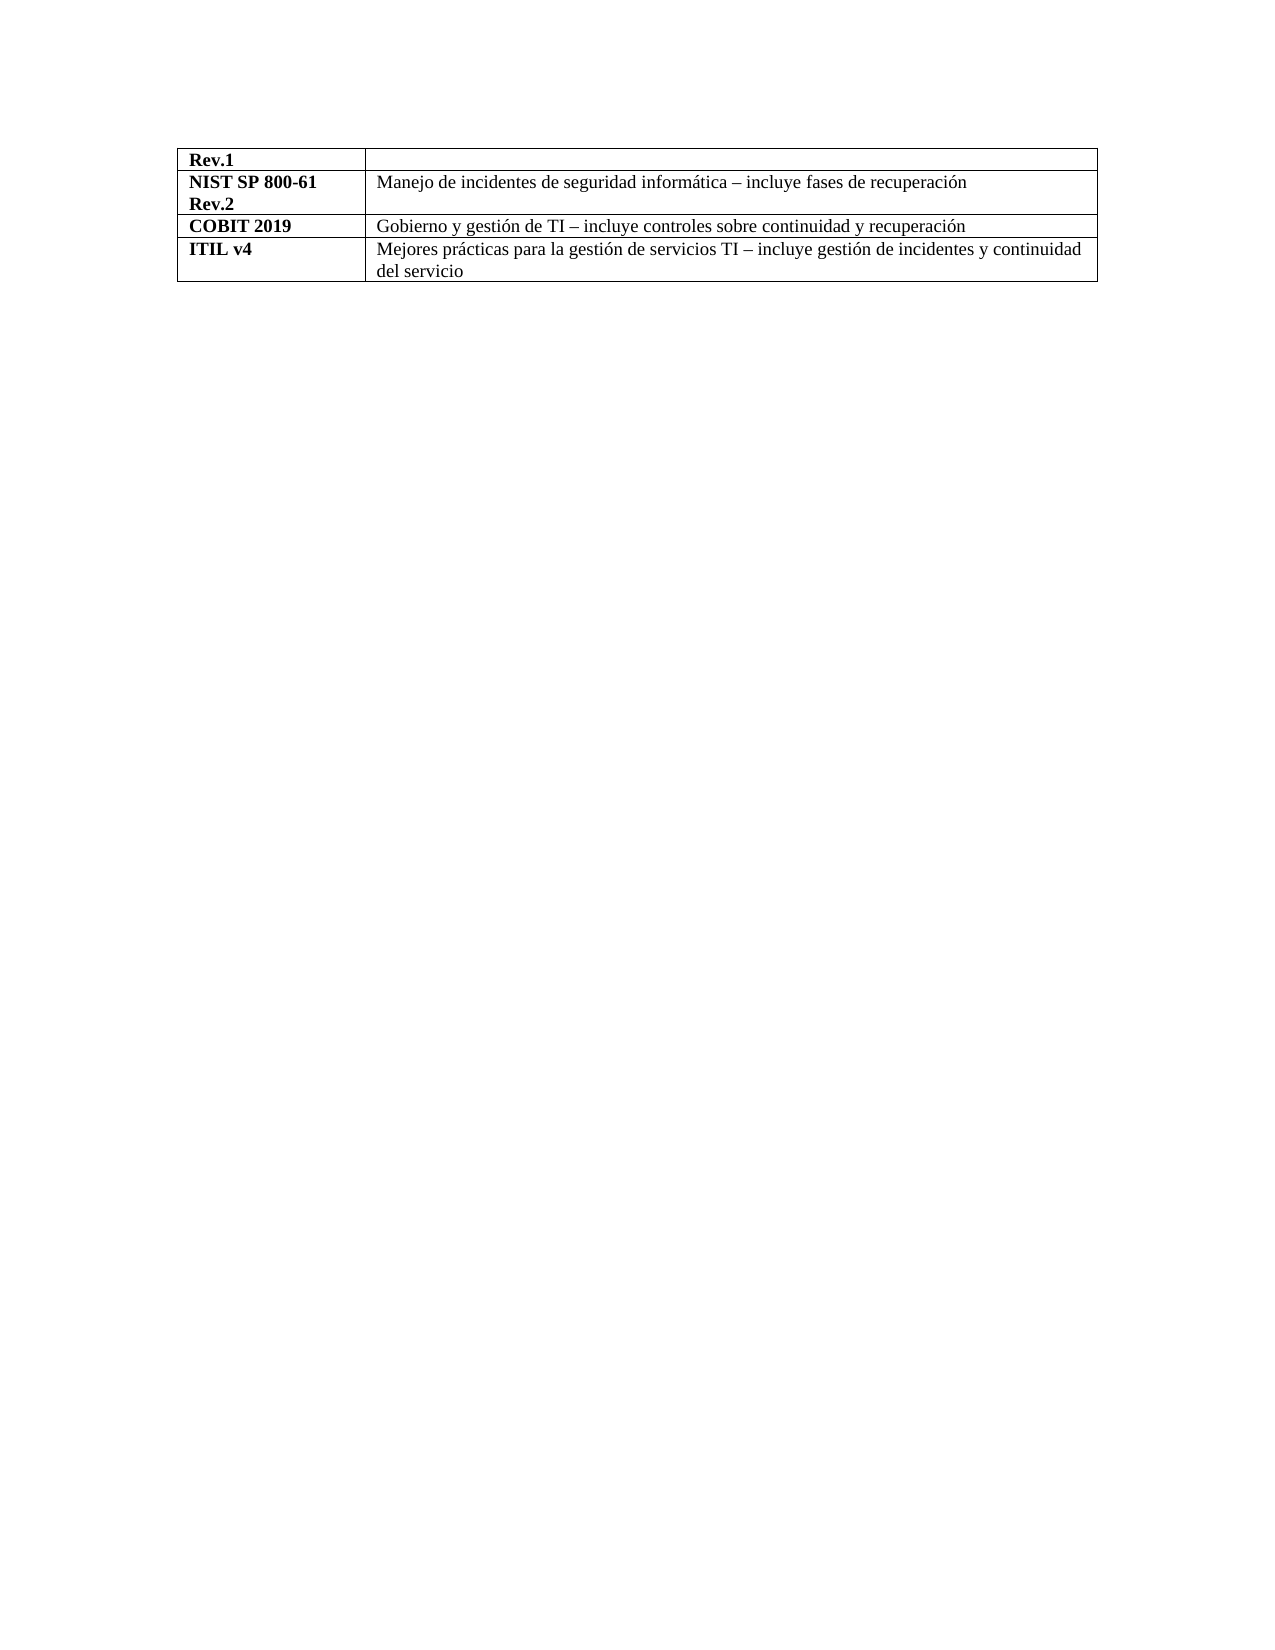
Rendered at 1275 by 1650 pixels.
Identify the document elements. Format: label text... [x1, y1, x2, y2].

table_cell Gobierno y gestión de TI – incluye controles sobre continuidad y recuperación [366, 215, 1097, 237]
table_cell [178, 149, 365, 170]
table_cell COBIT 2019 [178, 215, 365, 237]
table_cell ITIL v4 [178, 238, 365, 281]
table_cell Mejores prácticas para la gestión de servicios TI – incluye gestión de incidentes y continuidad del servicio [366, 238, 1097, 281]
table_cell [366, 149, 1097, 170]
table_cell NIST SP 800-61 Rev.2 [178, 171, 365, 214]
table_cell Manejo de incidentes de seguridad informática – incluye fases de recuperación [366, 171, 1097, 214]
